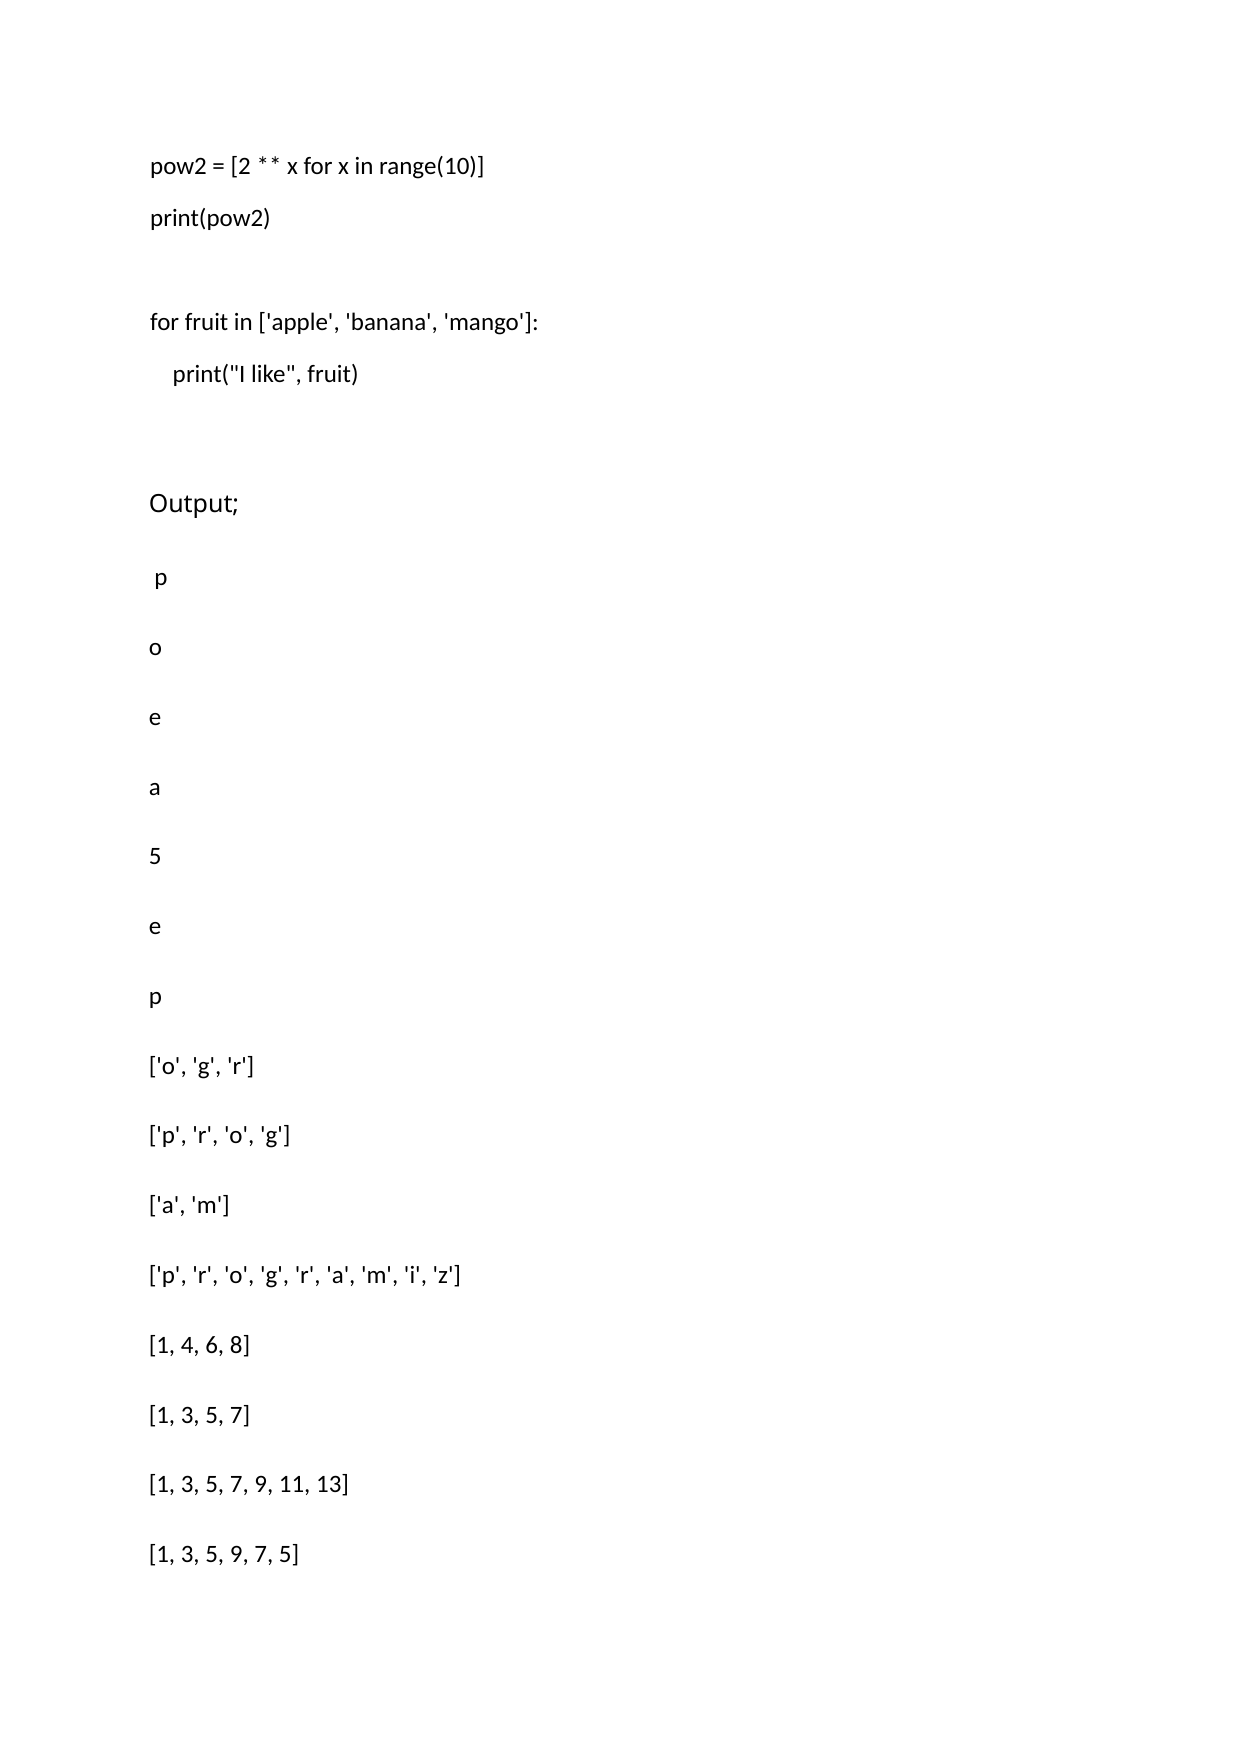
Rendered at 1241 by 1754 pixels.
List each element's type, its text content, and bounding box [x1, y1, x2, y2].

text print(pow2) [150, 202, 1049, 232]
text p [148, 561, 1036, 592]
text [1, 3, 5, 7] [148, 1399, 1036, 1429]
text p [148, 980, 1036, 1011]
text o [148, 631, 1036, 662]
text e [148, 910, 1036, 941]
text [1, 3, 5, 9, 7, 5] [148, 1538, 1036, 1569]
text pow2 = [2 ** x for x in range(10)] [150, 150, 1049, 181]
text Output; [148, 486, 1036, 520]
text ['o', 'g', 'r'] [148, 1050, 1036, 1080]
text for fruit in ['apple', 'banana', 'mango']: [150, 306, 1049, 336]
text e [148, 701, 1036, 731]
text [1, 3, 5, 7, 9, 11, 13] [148, 1469, 1036, 1499]
text ['a', 'm'] [148, 1189, 1036, 1220]
text ['p', 'r', 'o', 'g', 'r', 'a', 'm', 'i', 'z'] [148, 1259, 1036, 1290]
text ['p', 'r', 'o', 'g'] [148, 1120, 1036, 1150]
text a [148, 771, 1036, 801]
text [1, 4, 6, 8] [148, 1329, 1036, 1359]
text 5 [148, 841, 1036, 871]
text print("I like", fruit) [150, 358, 1049, 388]
